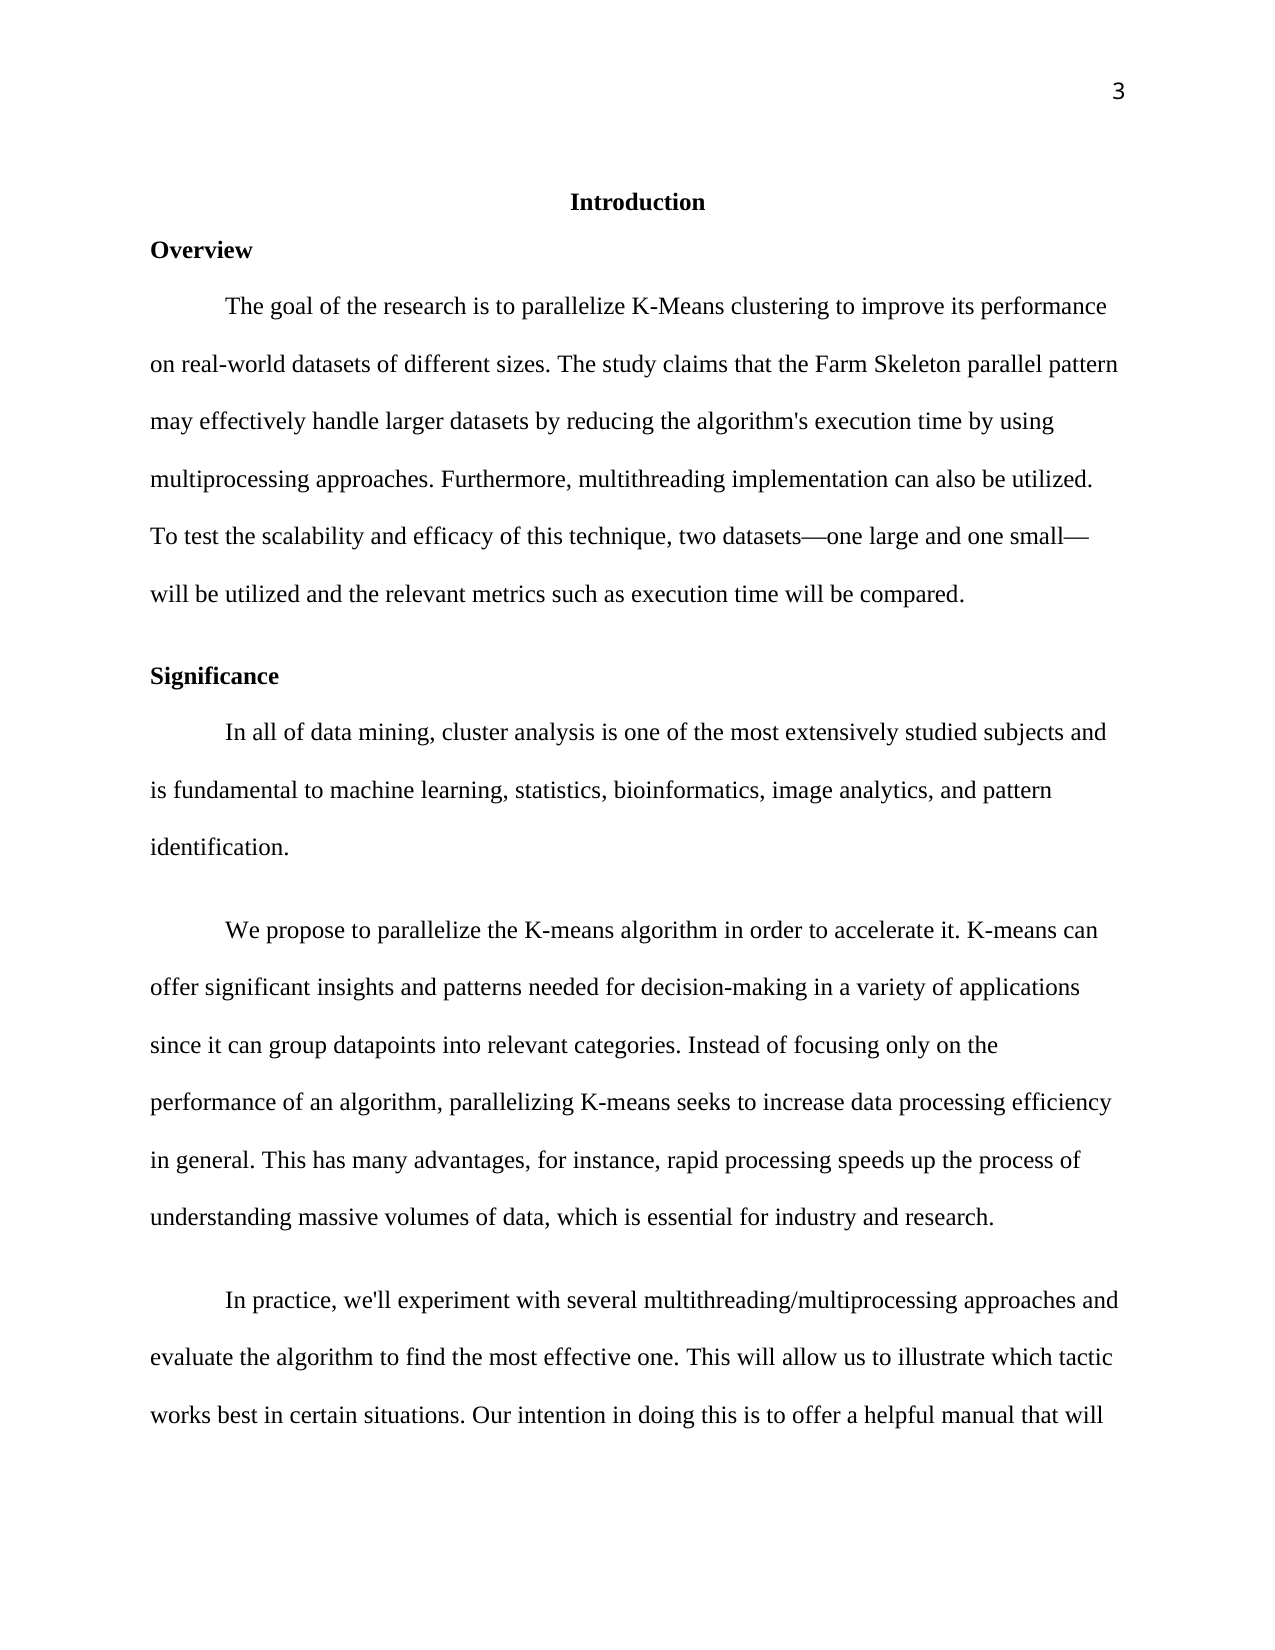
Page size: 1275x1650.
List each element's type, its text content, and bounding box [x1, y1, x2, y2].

subtitle Introduction [150, 187, 1125, 216]
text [150, 1285, 1125, 1428]
text The goal of the research is to parallelize K-Means clustering to improve its performance on real-world datasets of different sizes. The study claims that the Farm Skeleton parallel pattern may effectively handle larger datasets by reducing the algorithm's execution time by using multiprocessing approaches. Furthermore, multithreading implementation can also be utilized. To test the scalability and efficacy of this technique, two datasets—one large and one small—will be utilized and the relevant metrics such as execution time will be compared. [150, 291, 1125, 607]
subtitle Overview [150, 235, 1125, 264]
subtitle Significance [150, 661, 1125, 690]
text We propose to parallelize the K-means algorithm in order to accelerate it. K-means can offer significant insights and patterns needed for decision-making in a variety of applications since it can group datapoints into relevant categories. Instead of focusing only on the performance of an algorithm, parallelizing K-means seeks to increase data processing efficiency in general. This has many advantages, for instance, rapid processing speeds up the process of understanding massive volumes of data, which is essential for industry and research. [150, 915, 1125, 1231]
text In all of data mining, cluster analysis is one of the most extensively studied subjects and is fundamental to machine learning, statistics, bioinformatics, image analytics, and pattern identification. [150, 717, 1125, 861]
